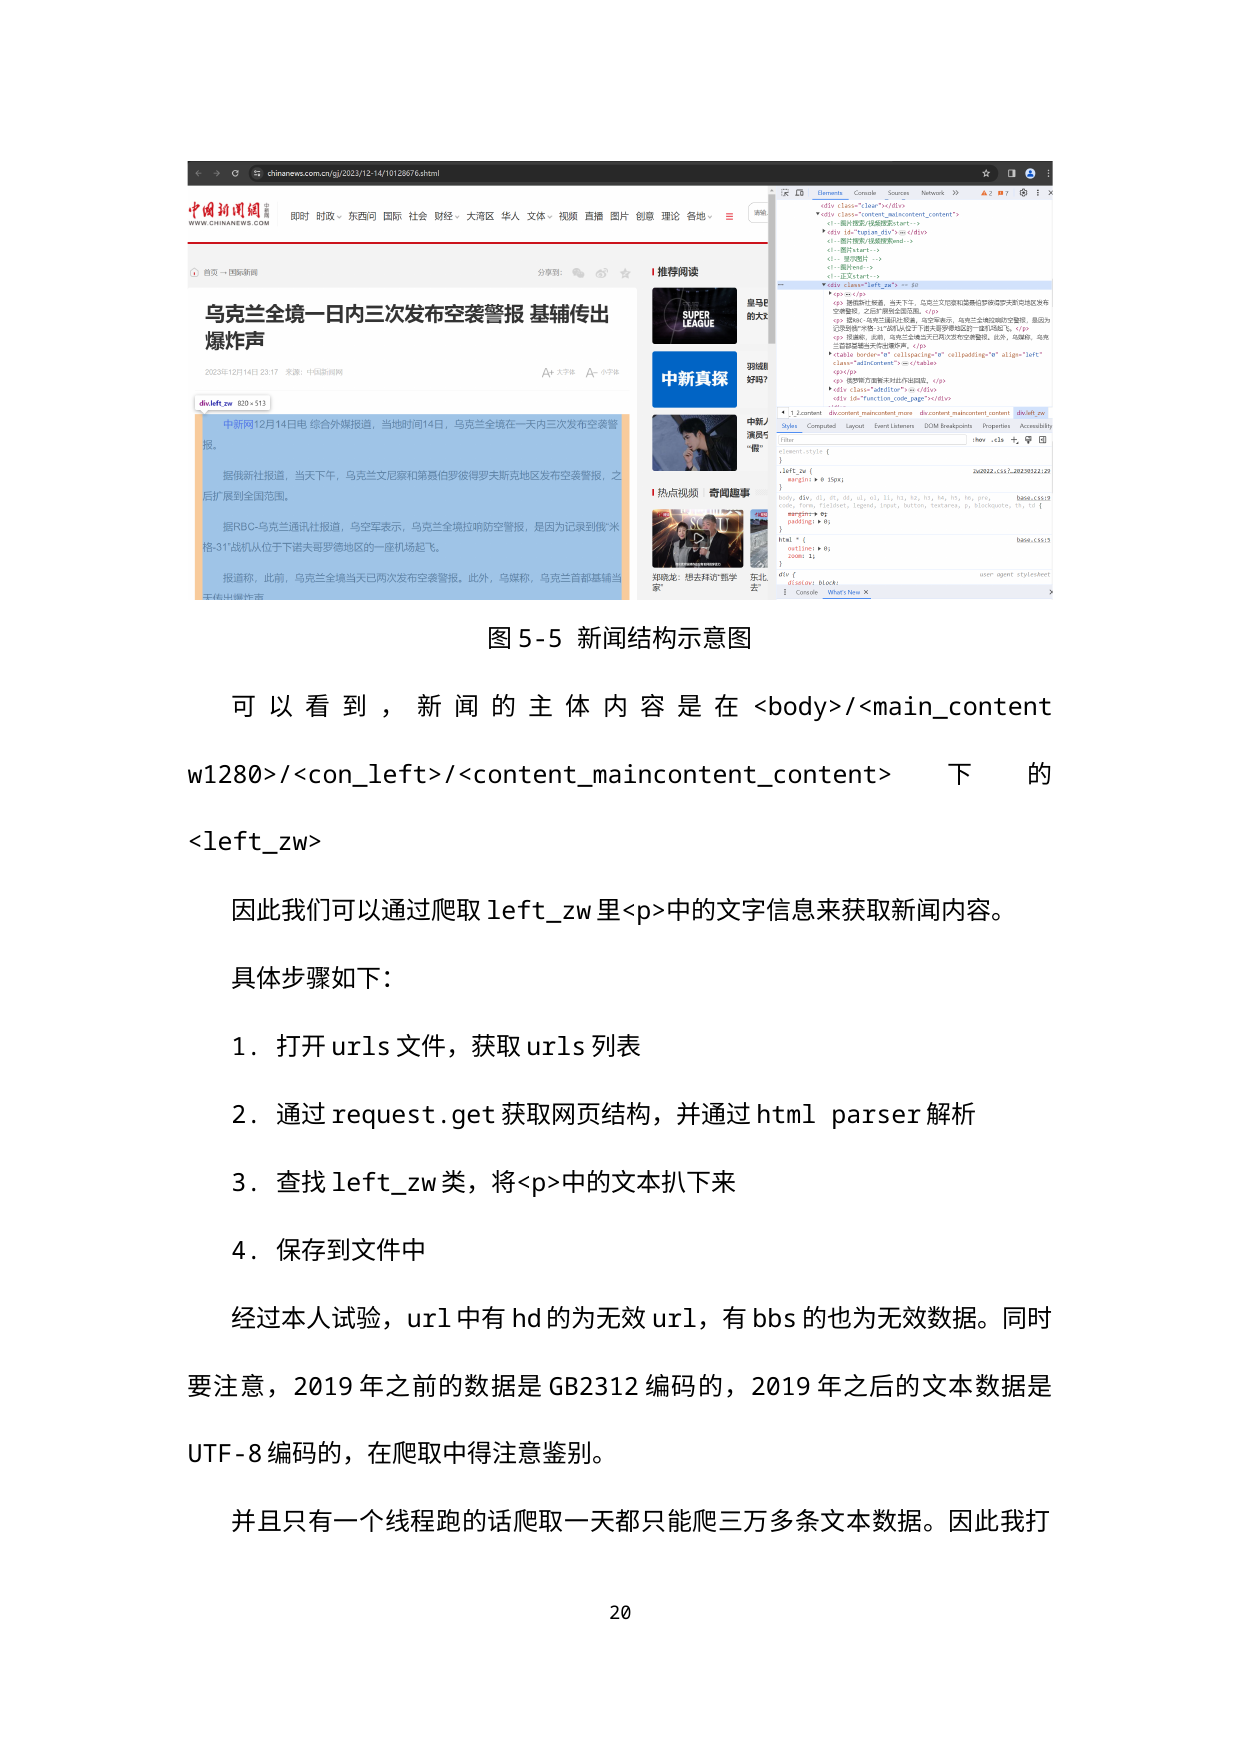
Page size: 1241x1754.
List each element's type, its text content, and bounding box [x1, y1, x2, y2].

text 图5-5 新闻结构示意图 [187, 603, 1053, 671]
text 因此我们可以通过爬取left_zw里<p>中的文字信息来获取新闻内容。 [187, 875, 1053, 943]
text 可以看到，新闻的主体内容是在<body>/<main_content w1280>/<con_left>/<content_maincontent_content>下的<left_zw> [187, 671, 1053, 875]
text 3. 查找left_zw类，将<p>中的文本扒下来 [187, 1146, 1053, 1214]
text 4. 保存到文件中 [187, 1214, 1053, 1282]
picture [187, 161, 1053, 600]
text 具体步骤如下： [187, 943, 1053, 1011]
text 2. 通过request.get获取网页结构，并通过html parser解析 [187, 1078, 1053, 1146]
text 经过本人试验，url中有hd的为无效url，有bbs的也为无效数据。同时要注意，2019年之前的数据是GB2312编码的，2019年之后的文本数据是UTF-8编码的，在爬取中得注意鉴别。 [187, 1282, 1053, 1486]
text 1. 打开urls文件，获取urls列表 [187, 1011, 1053, 1078]
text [187, 1486, 1053, 1554]
